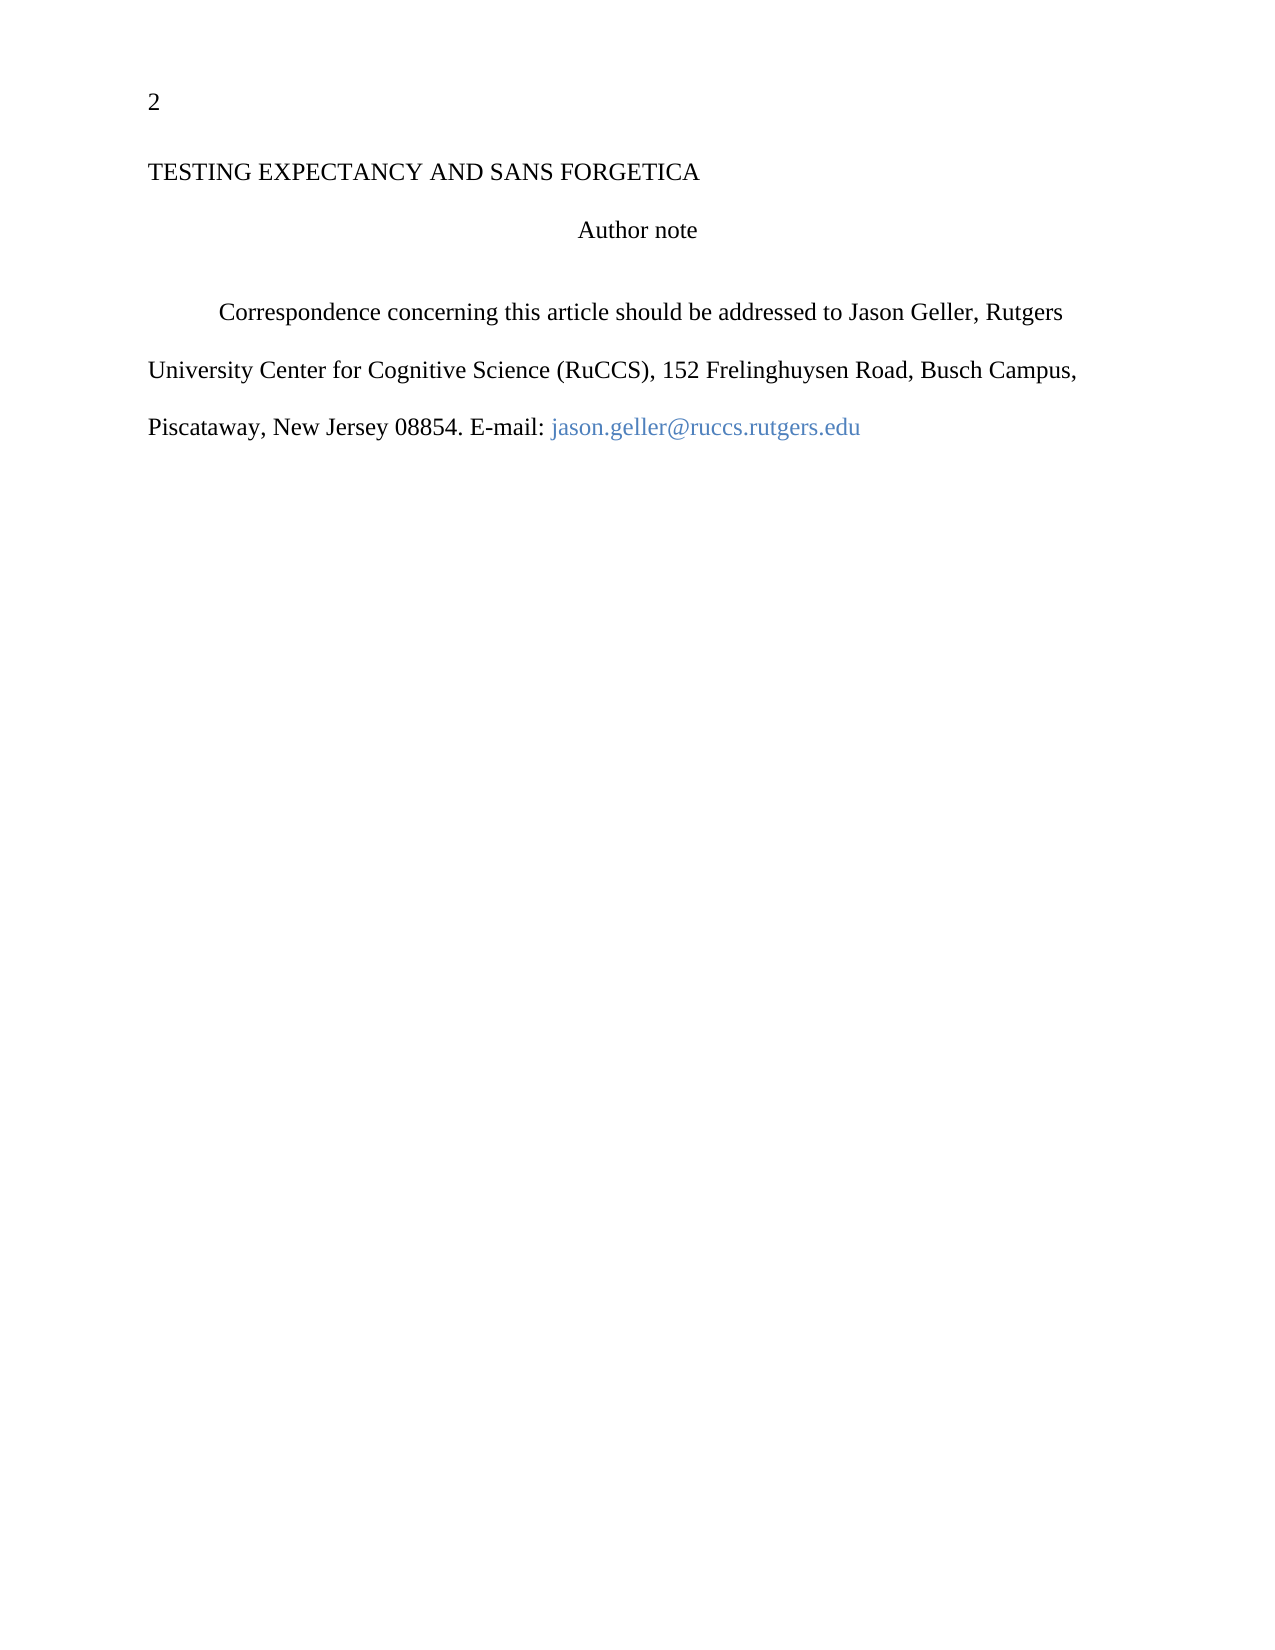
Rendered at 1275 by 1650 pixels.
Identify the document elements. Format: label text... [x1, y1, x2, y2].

text Correspondence concerning this article should be addressed to Jason Geller, Rutgers University Center for Cognitive Science (RuCCS), 152 Frelinghuysen Road, Busch Campus, Piscataway, New Jersey 08854. E-mail: jason.geller@ruccs.rutgers.edu [148, 297, 1127, 441]
text Author note [148, 215, 1127, 244]
